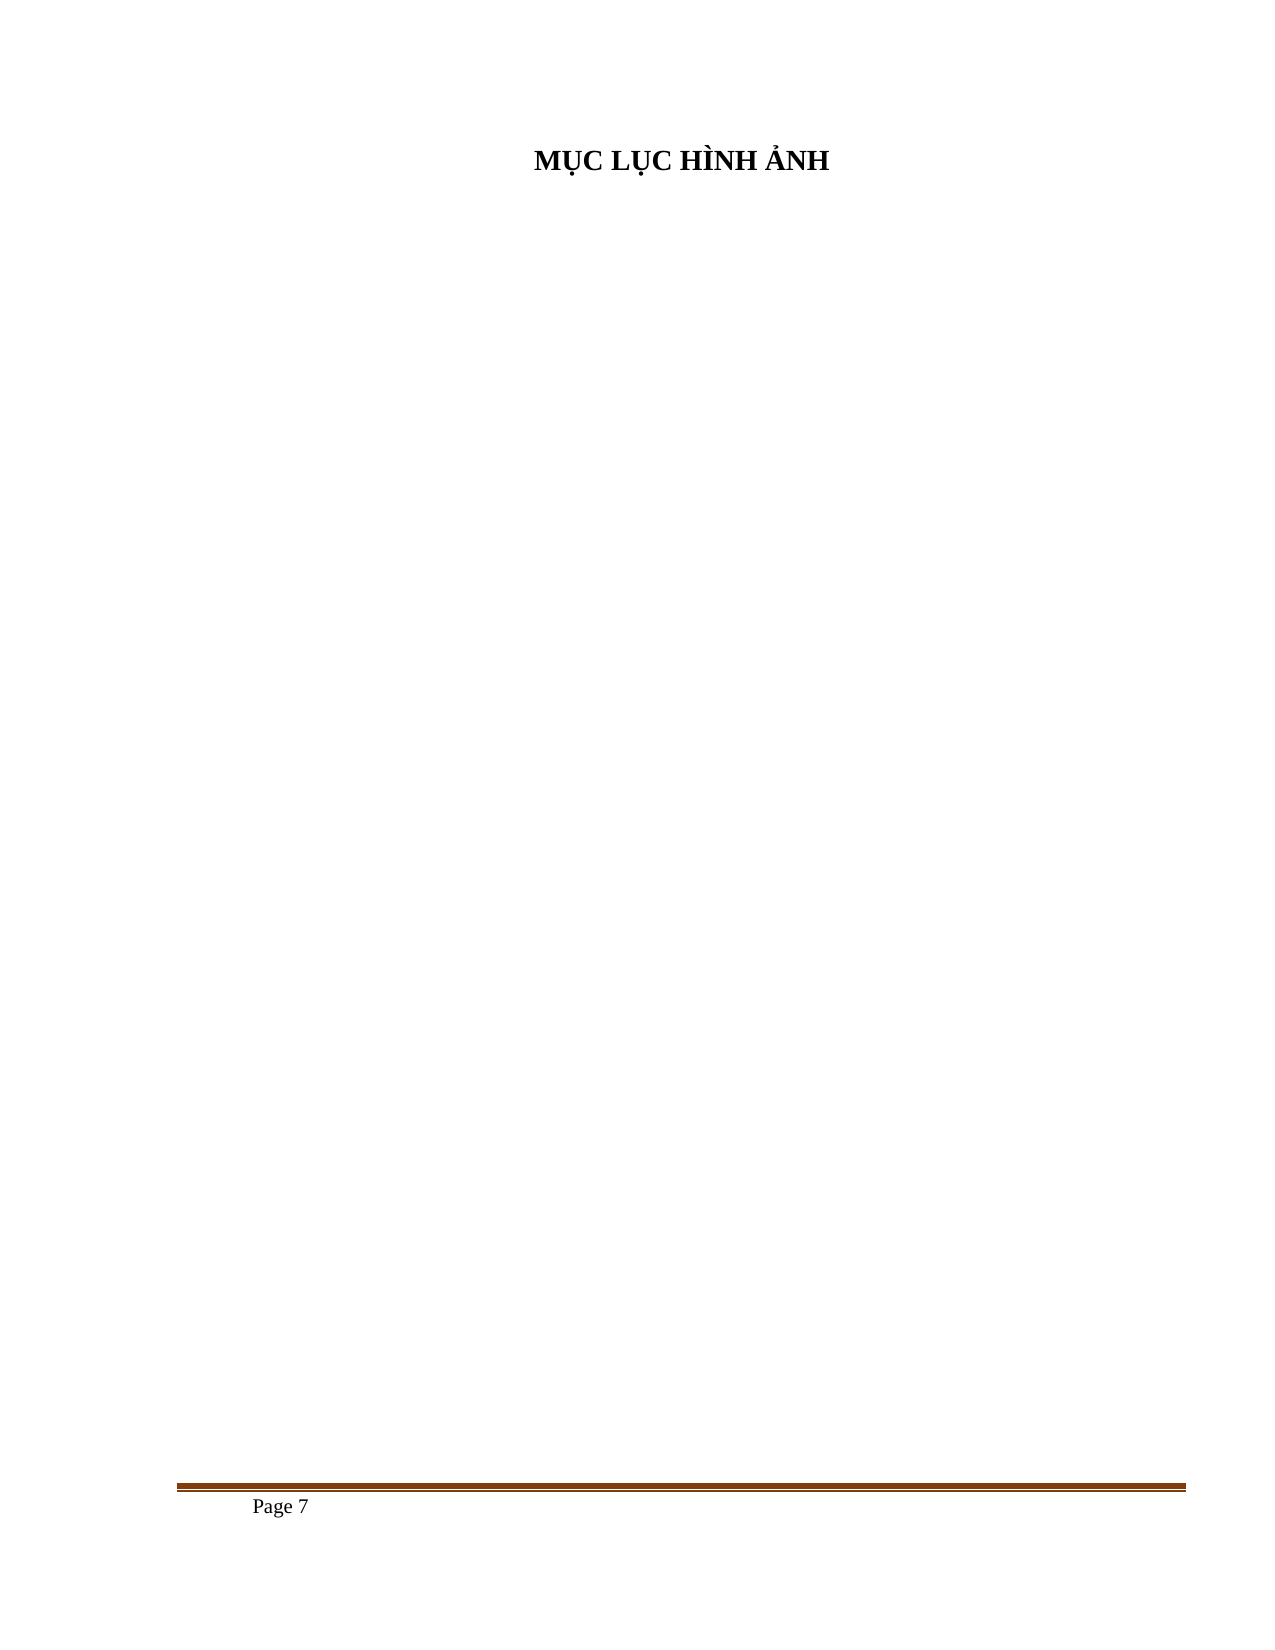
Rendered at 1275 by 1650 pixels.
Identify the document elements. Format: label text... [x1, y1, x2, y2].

subtitle MỤC LỤC HÌNH ẢNH [177, 143, 1186, 177]
